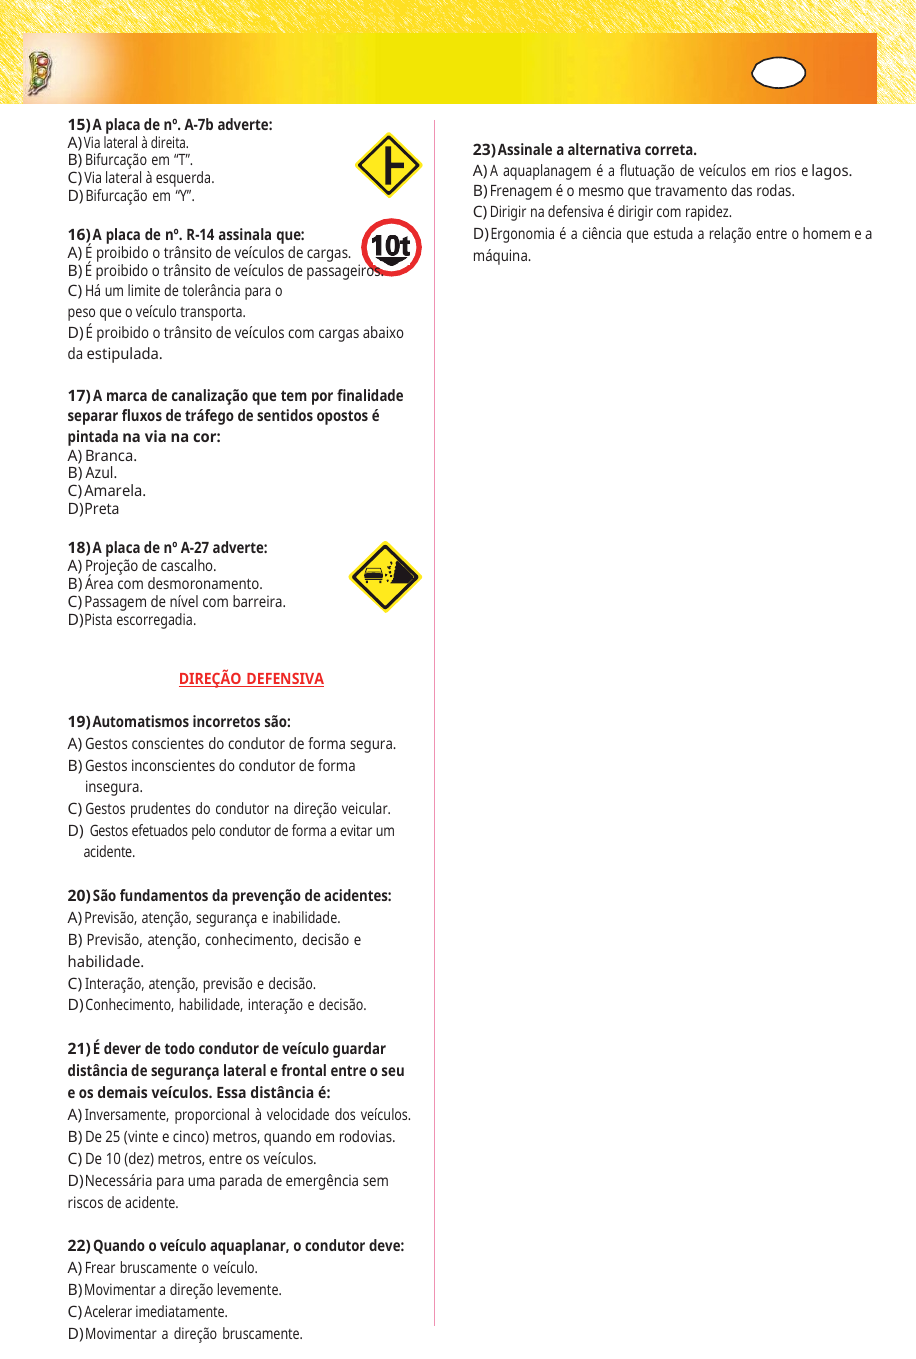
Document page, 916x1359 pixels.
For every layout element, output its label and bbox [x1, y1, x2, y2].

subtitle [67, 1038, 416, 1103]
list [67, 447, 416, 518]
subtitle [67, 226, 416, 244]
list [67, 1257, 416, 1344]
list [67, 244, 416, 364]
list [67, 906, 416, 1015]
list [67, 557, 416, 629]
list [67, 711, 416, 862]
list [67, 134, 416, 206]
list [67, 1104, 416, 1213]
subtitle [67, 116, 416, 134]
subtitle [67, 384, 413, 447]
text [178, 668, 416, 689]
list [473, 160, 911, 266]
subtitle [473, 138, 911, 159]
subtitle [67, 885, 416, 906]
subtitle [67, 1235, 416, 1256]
picture [0, 0, 916, 104]
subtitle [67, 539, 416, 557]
